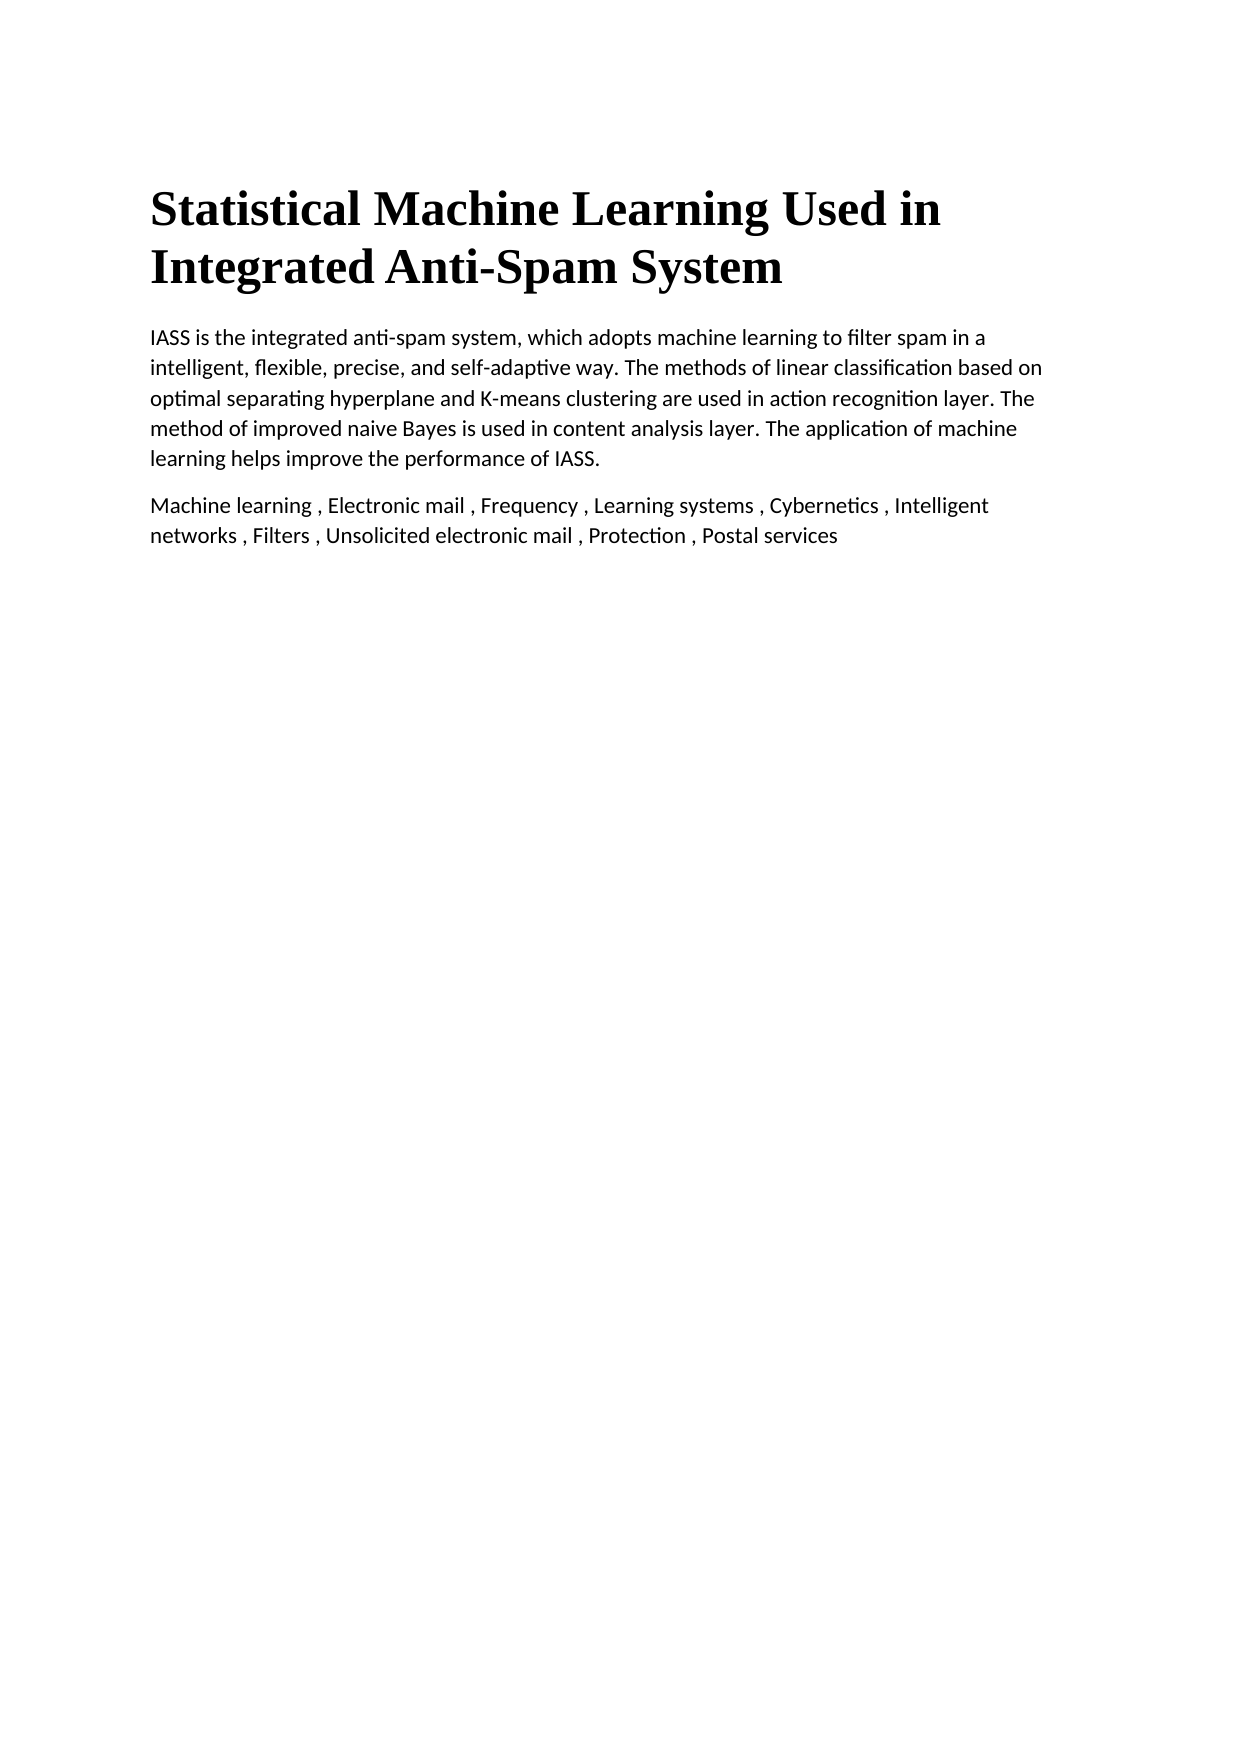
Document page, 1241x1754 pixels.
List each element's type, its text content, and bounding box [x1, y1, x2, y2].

text Machine learning , Electronic mail , Frequency , Learning systems , Cybernetics , Intelligent networks , Filters , Unsolicited electronic mail , Protection , Postal services [150, 491, 1090, 549]
text IASS is the integrated anti-spam system, which adopts machine learning to filter spam in a intelligent, flexible, precise, and self-adaptive way. The methods of linear classification based on optimal separating hyperplane and K-means clustering are used in action recognition layer. The method of improved naive Bayes is used in content analysis layer. The application of machine learning helps improve the performance of IASS. [150, 323, 1090, 472]
subtitle Statistical Machine Learning Used in Integrated Anti-Spam System [150, 179, 1090, 294]
